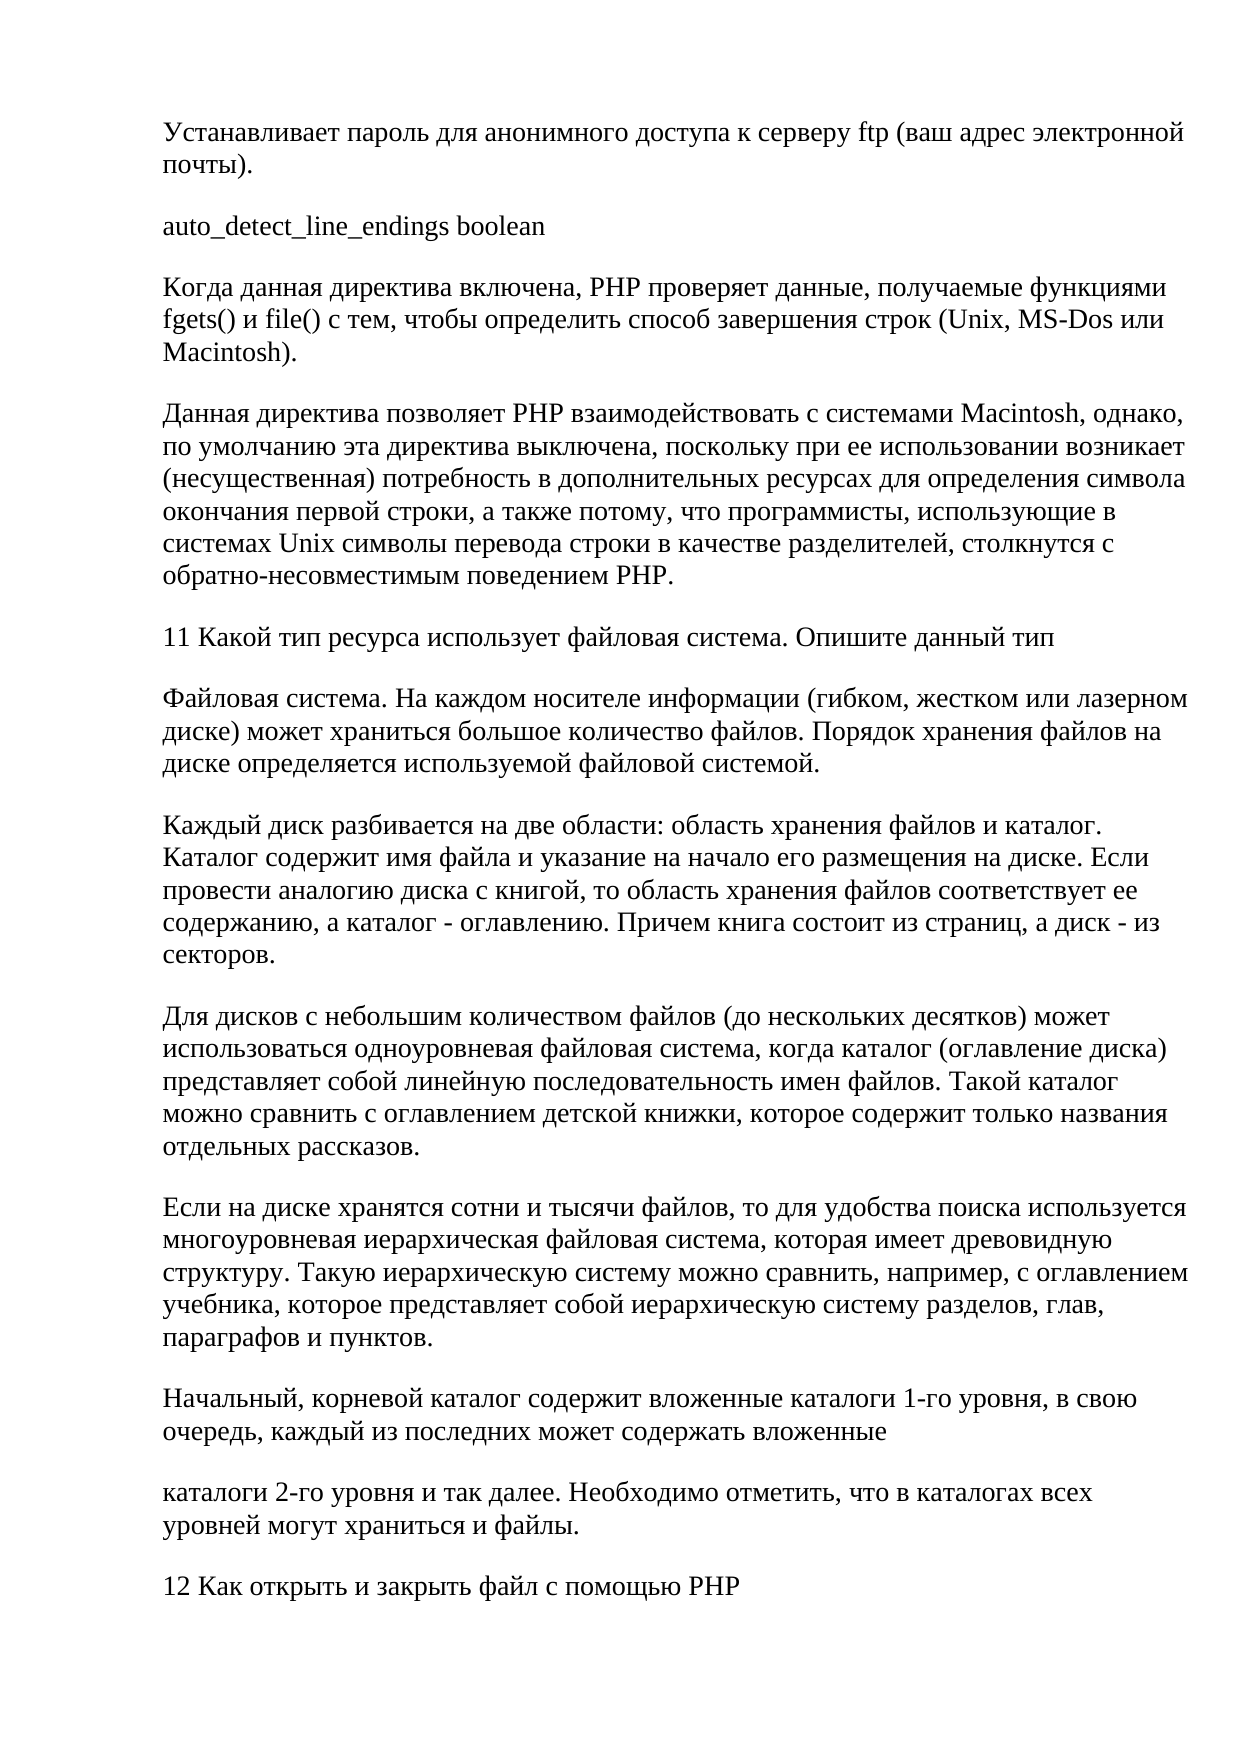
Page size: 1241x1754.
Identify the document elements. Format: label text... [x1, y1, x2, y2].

text Для дисков с небольшим количеством файлов (до нескольких десятков) может использоваться одноуровневая файловая система, когда каталог (оглавление диска) представляет собой линейную последовательность имен файлов. Такой каталог можно сравнить с оглавлением детской книжки, которое содержит только названия отдельных рассказов. [162, 999, 1196, 1161]
text Каждый диск разбивается на две области: область хранения файлов и каталог. Каталог содержит имя файла и указание на начало его размещения на диске. Если провести аналогию диска с книгой, то область хранения файлов соответствует ее содержанию, а каталог - оглавлению. Причем книга состоит из страниц, а диск - из секторов. [162, 808, 1196, 970]
text auto_detect_line_endings boolean [162, 208, 1196, 241]
text каталоги 2-го уровня и так далее. Необходимо отметить, что в каталогах всех уровней могут храниться и файлы. [162, 1475, 1196, 1540]
text Если на диске хранятся сотни и тысячи файлов, то для удобства поиска используется многоуровневая иерархическая файловая система, которая имеет древовидную структуру. Такую иерархическую систему можно сравнить, например, с оглавлением учебника, которое представляет собой иерархическую систему разделов, глав, параграфов и пунктов. [162, 1190, 1196, 1352]
text 12 Как открыть и закрыть файл с помощью PHP [162, 1569, 1196, 1602]
text Начальный, корневой каталог содержит вложенные каталоги 1-го уровня, в свою очередь, каждый из последних может содержать вложенные [162, 1381, 1196, 1446]
text Когда данная директива включена, PHP проверяет данные, получаемые функциями fgets() и file() с тем, чтобы определить способ завершения строк (Unix, MS-Dos или Macintosh). [162, 270, 1196, 367]
text Файловая система. На каждом носителе информации (гибком, жестком или лазерном диске) может храниться большое количество файлов. Порядок хранения файлов на диске определяется используемой файловой системой. [162, 682, 1196, 779]
text Устанавливает пароль для анонимного доступа к серверу ftp (ваш адрес электронной почты). [162, 114, 1196, 179]
text Данная директива позволяет PHP взаимодействовать с системами Macintosh, однако, по умолчанию эта директива выключена, поскольку при ее использовании возникает (несущественная) потребность в дополнительных ресурсах для определения символа окончания первой строки, а также потому, что программисты, использующие в системах Unix символы перевода строки в качестве разделителей, столкнутся с обратно-несовместимым поведением PHP. [162, 396, 1196, 591]
text 11 Какой тип ресурса использует файловая система. Опишите данный тип [162, 620, 1196, 652]
